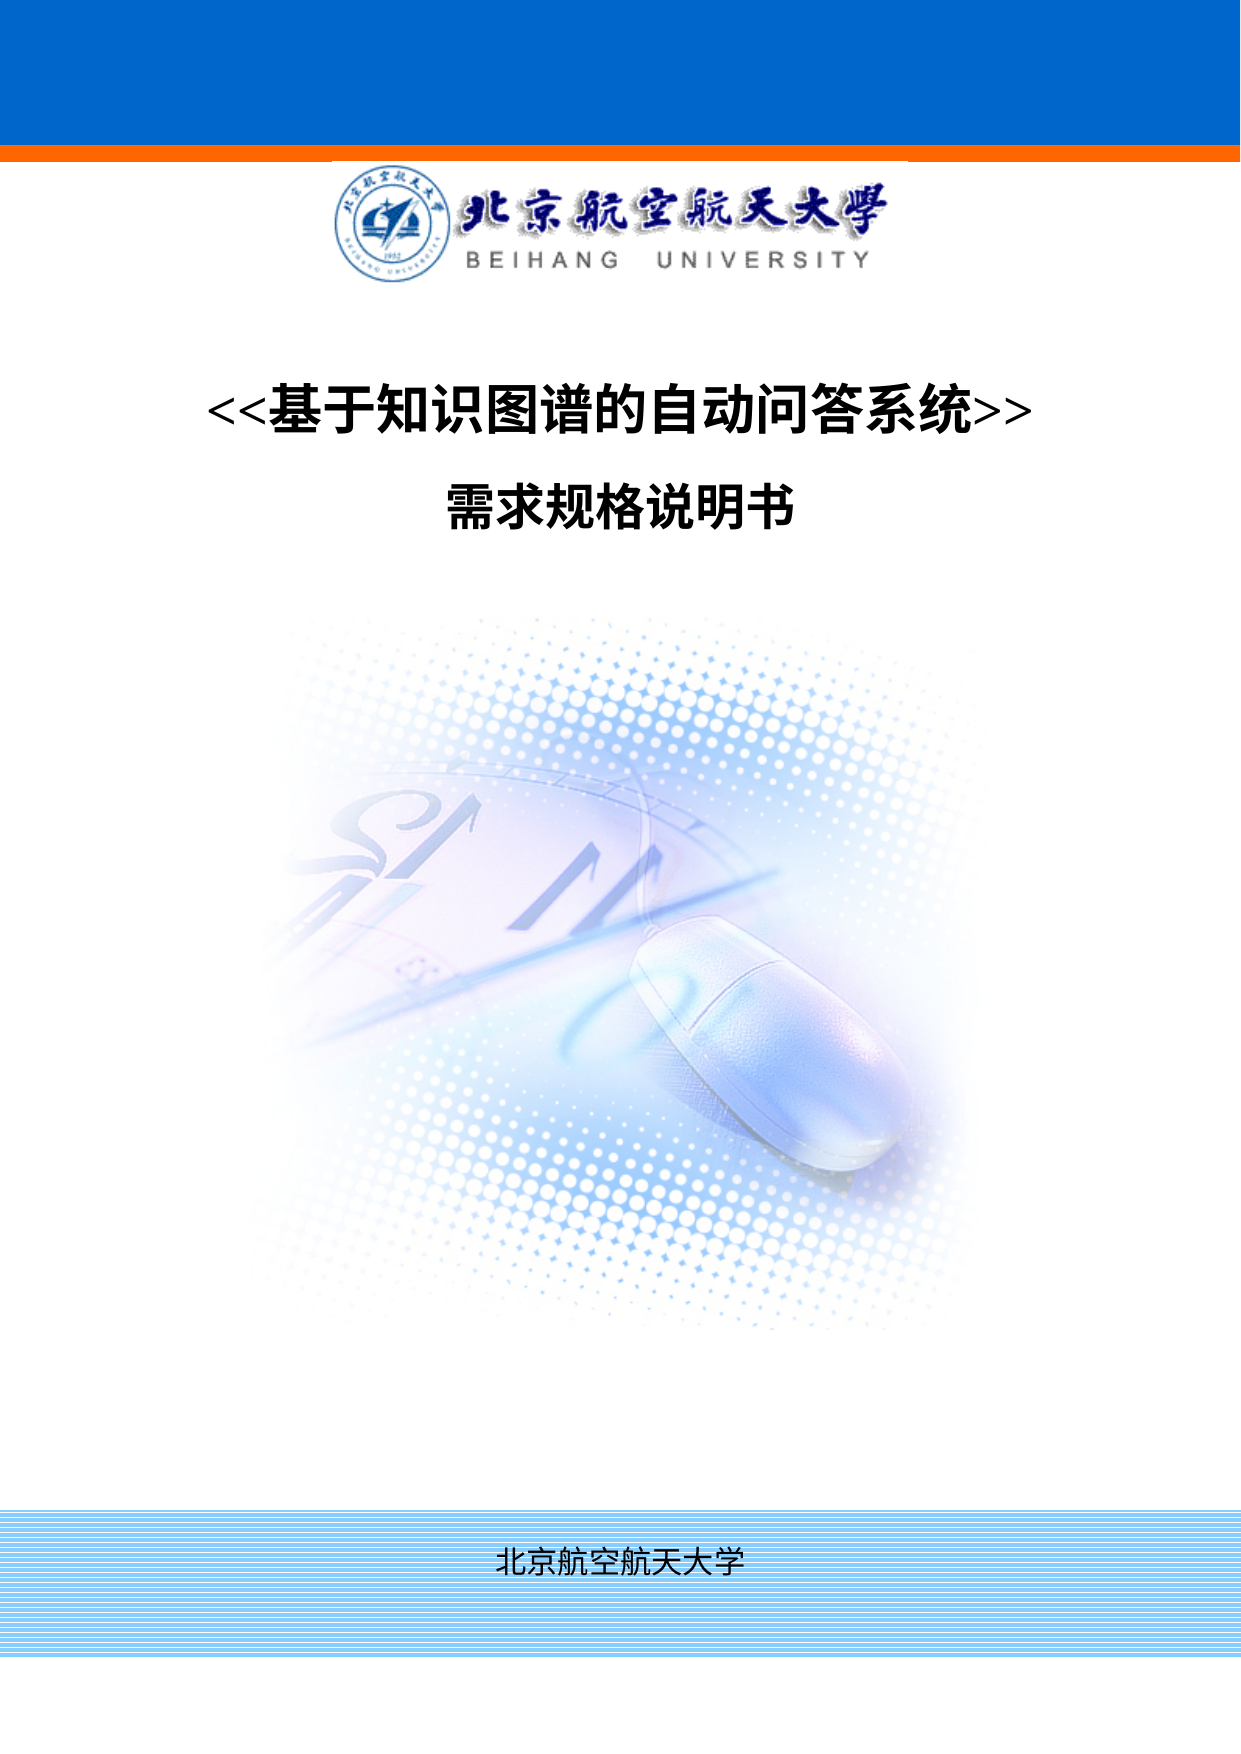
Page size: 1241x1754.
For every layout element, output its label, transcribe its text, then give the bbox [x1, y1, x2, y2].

text <<基于知识图谱的自动问答系统>> [187, 357, 1053, 454]
picture [0, 1510, 1241, 1657]
text 需求规格说明书 [187, 454, 1053, 552]
picture [229, 617, 1011, 1330]
text 北京航空航天大学 [187, 1527, 1053, 1592]
picture [332, 161, 908, 287]
